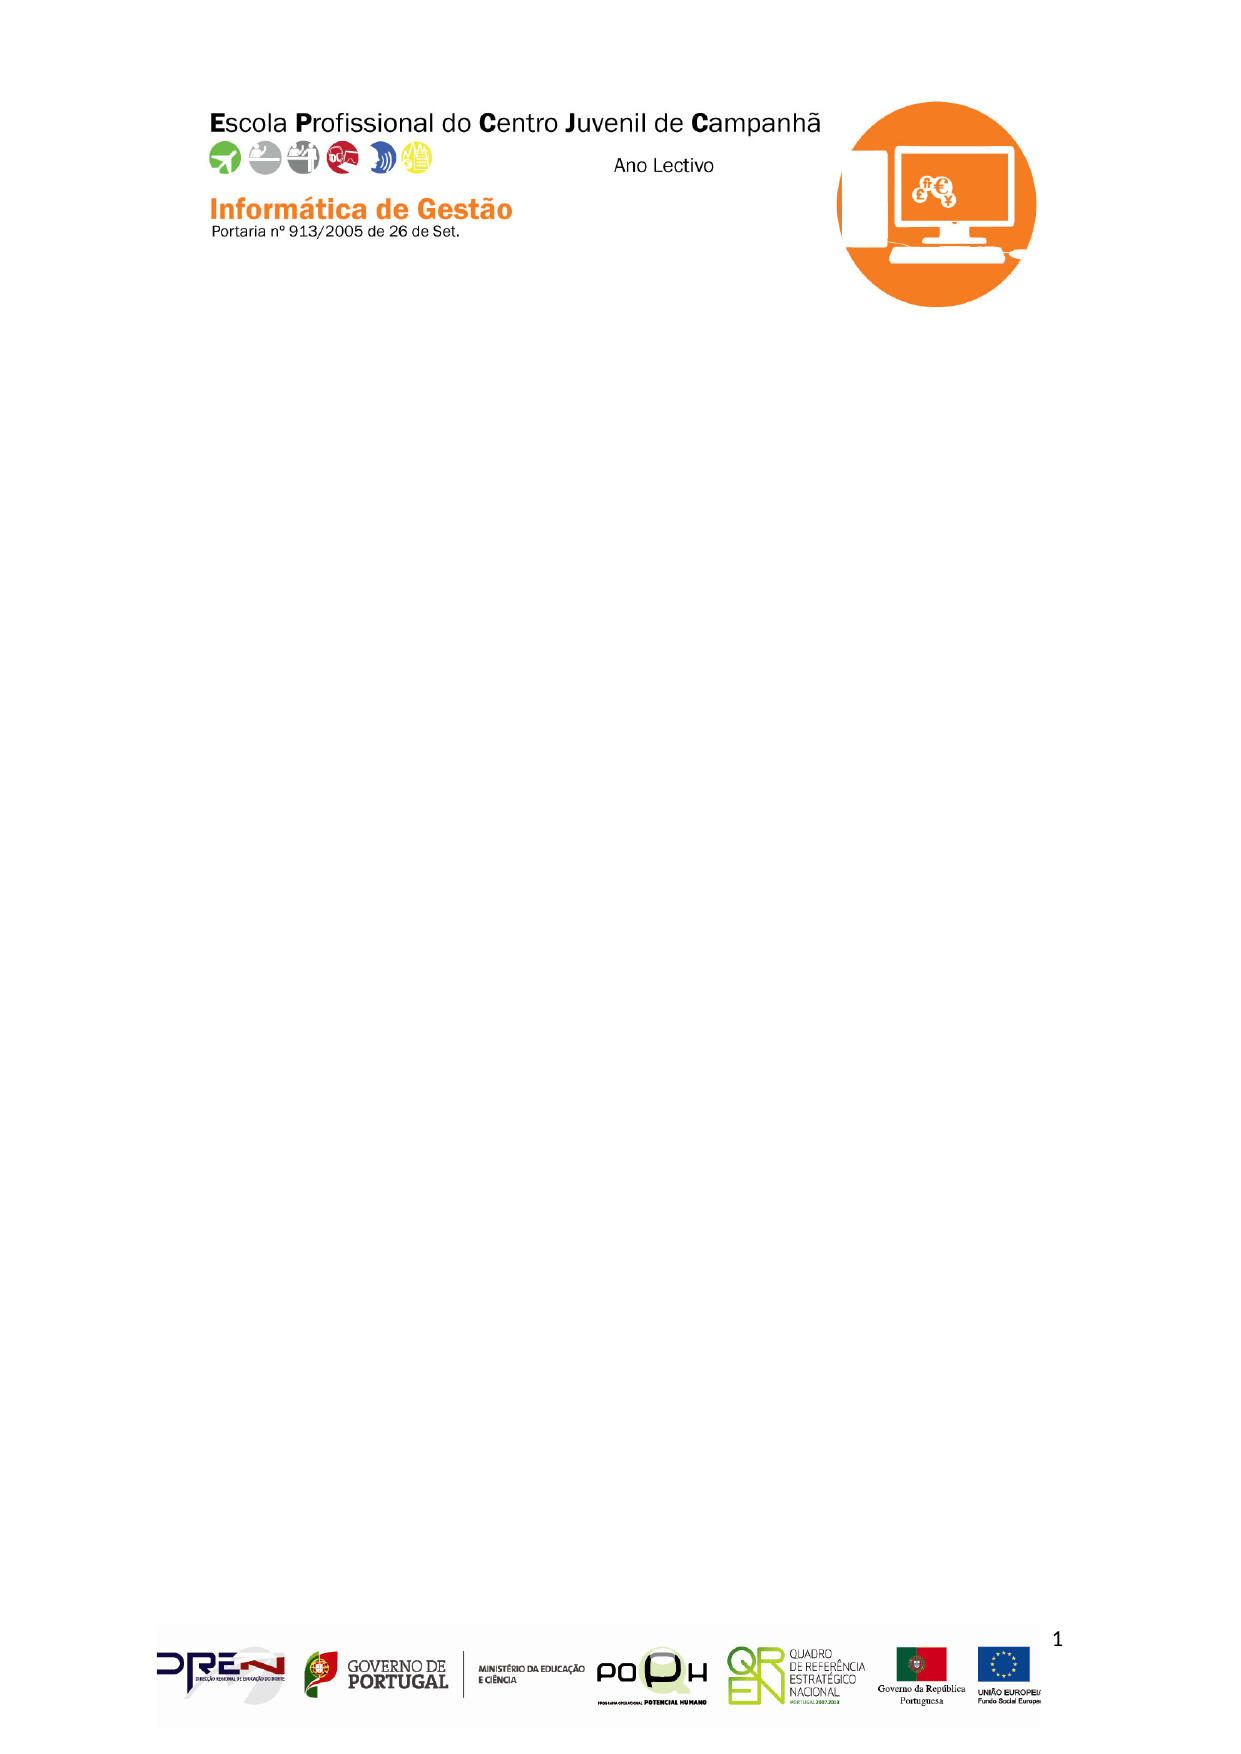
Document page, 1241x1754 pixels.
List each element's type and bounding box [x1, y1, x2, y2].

picture [156, 1625, 1041, 1728]
picture [177, 73, 1061, 332]
